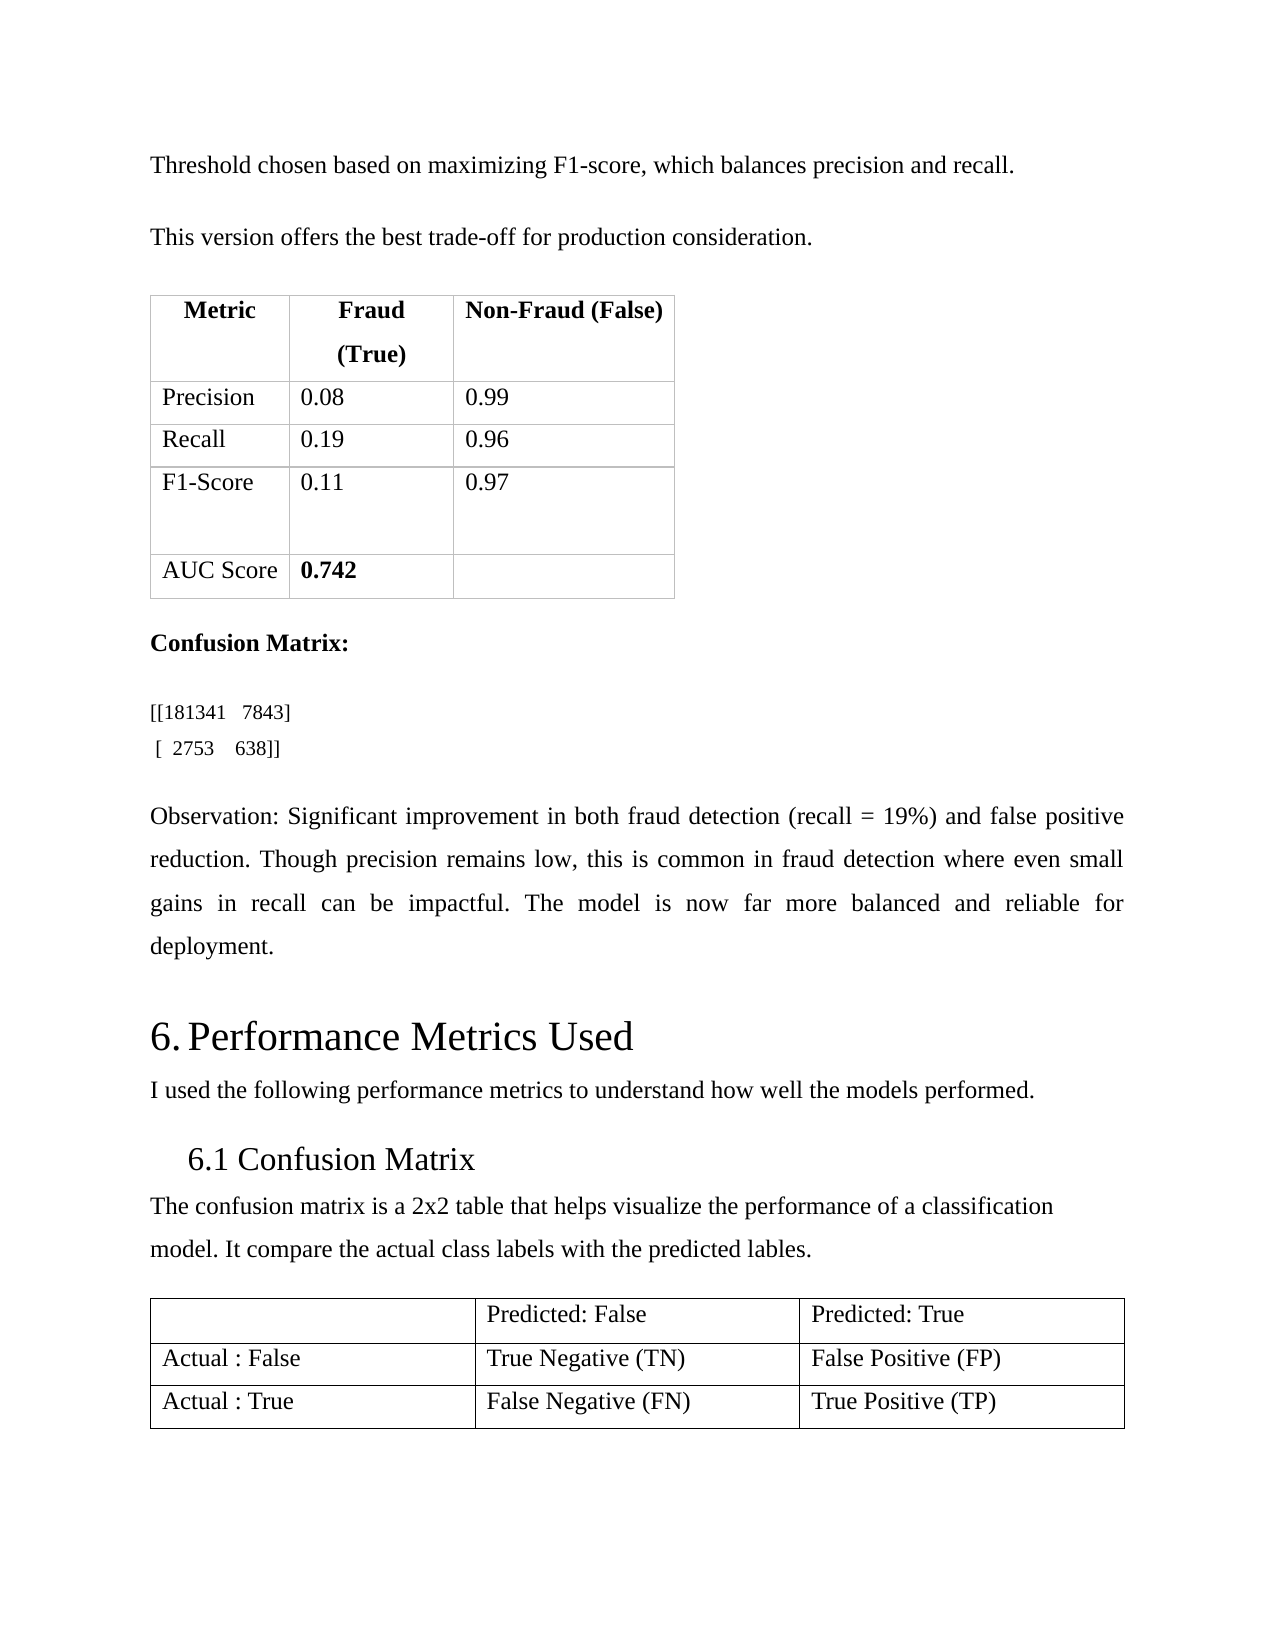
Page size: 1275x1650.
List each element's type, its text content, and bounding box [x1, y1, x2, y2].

table_header [151, 1299, 475, 1342]
text Observation: Significant improvement in both fraud detection (recall = 19%) and false positive reduction. Though precision remains low, this is common in fraud detection where even small gains in recall can be impactful. The model is now far more balanced and reliable for deployment. [150, 801, 1125, 959]
table_cell 0.11 [290, 468, 453, 554]
table_header Metric [151, 296, 289, 381]
table_cell Actual : False [151, 1344, 475, 1385]
table_header Predicted: False [476, 1299, 799, 1342]
subtitle Performance Metrics Used [150, 1011, 1125, 1059]
table_cell Precision [151, 382, 289, 423]
text This version offers the best trade-off for production consideration. [150, 222, 1125, 251]
table_cell 0.96 [454, 425, 674, 466]
table_cell F1-Score [151, 468, 289, 554]
table_cell False Positive (FP) [800, 1344, 1124, 1385]
table_cell 0.08 [290, 382, 453, 423]
table_cell False Negative (FN) [476, 1386, 799, 1428]
table_cell 0.99 [454, 382, 674, 423]
text The confusion matrix is a 2x2 table that helps visualize the performance of a classification model. It compare the actual class labels with the predicted lables. [150, 1191, 1125, 1263]
text Confusion Matrix: [150, 628, 1125, 657]
table_cell Actual : True [151, 1386, 475, 1428]
text [[181341 7843] [150, 700, 1125, 724]
table_cell 0.742 [290, 555, 453, 598]
table_header Non-Fraud (False) [454, 296, 674, 381]
table_header Fraud (True) [290, 296, 453, 381]
table_header Predicted: True [800, 1299, 1124, 1342]
table_cell True Negative (TN) [476, 1344, 799, 1385]
table_cell Recall [151, 425, 289, 466]
table_cell 0.19 [290, 425, 453, 466]
table_cell True Positive (TP) [800, 1386, 1124, 1428]
table_cell 0.97 [454, 468, 674, 554]
text I used the following performance metrics to understand how well the models performed. [150, 1075, 1125, 1104]
text [ 2753 638]] [150, 736, 1125, 760]
subtitle 6.1 Confusion Matrix [187, 1139, 1125, 1177]
table_cell AUC Score [151, 555, 289, 598]
text Threshold chosen based on maximizing F1-score, which balances precision and recall. [150, 150, 1125, 179]
table_cell [454, 555, 674, 598]
